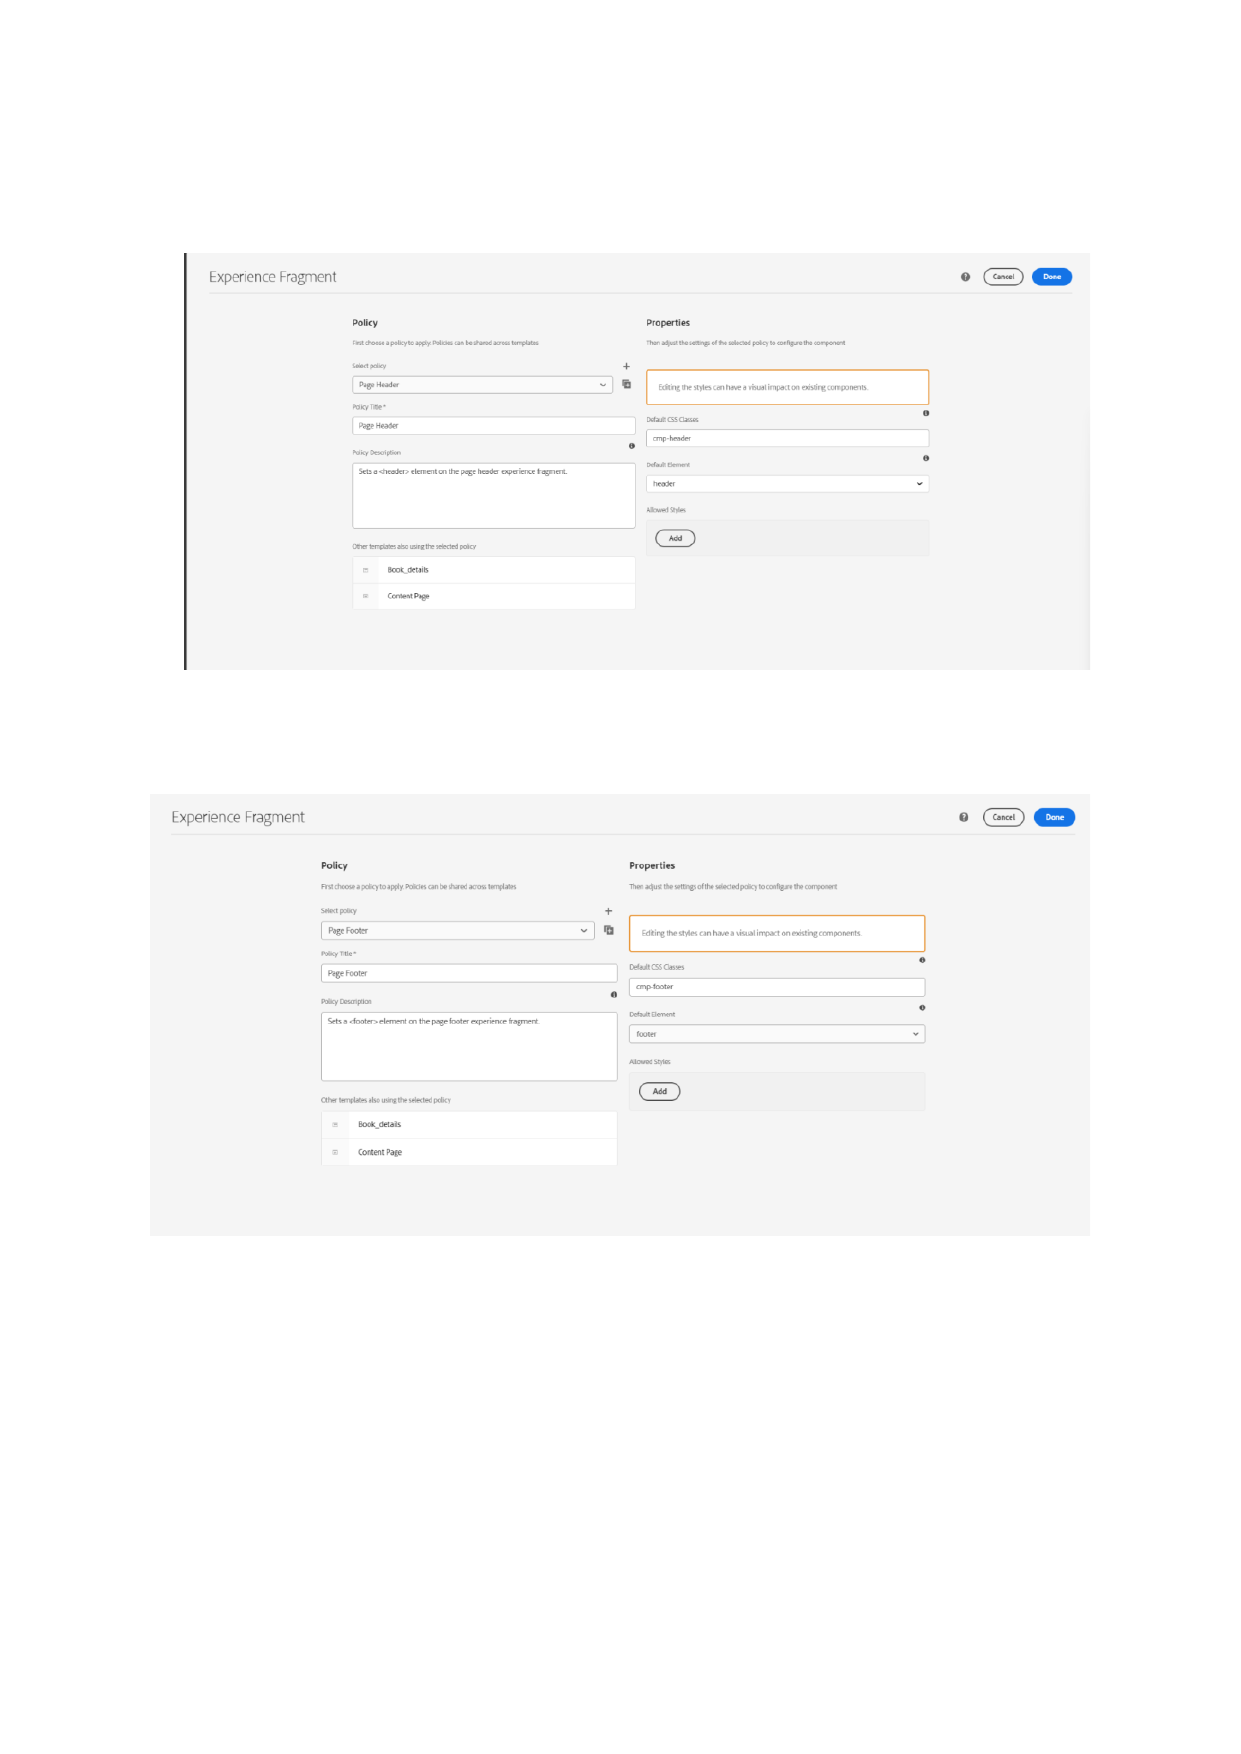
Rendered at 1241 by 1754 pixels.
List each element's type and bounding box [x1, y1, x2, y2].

picture [150, 253, 1091, 670]
picture [150, 794, 1091, 1236]
